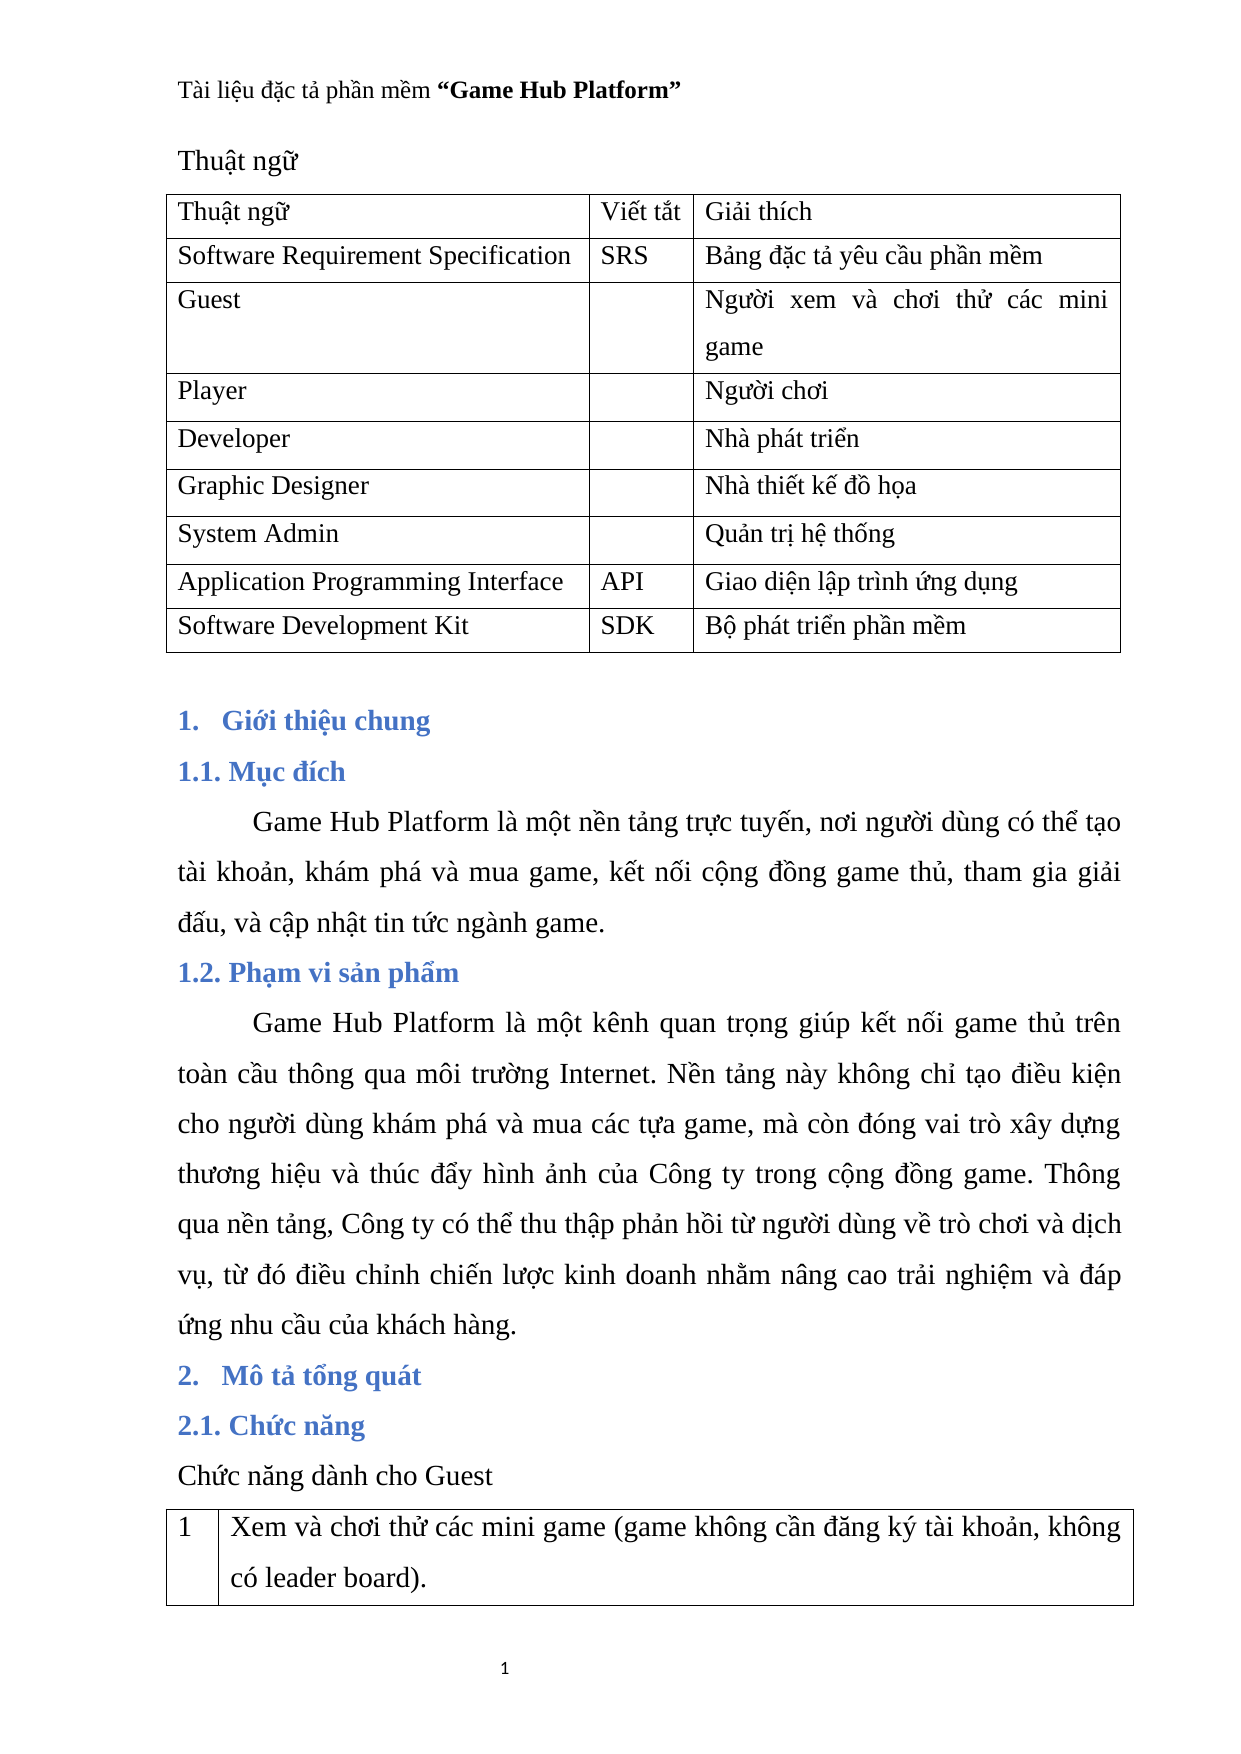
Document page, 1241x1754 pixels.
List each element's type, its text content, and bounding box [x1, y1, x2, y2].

table_cell Giao diện lập trình ứng dụng [694, 565, 1120, 608]
list Game Hub Platform là một kênh quan trọng giúp kết nối game thủ trên toàn cầu thông qua môi trường Internet. Nền tảng này không chỉ tạo điều kiện cho người dùng khám phá và mua các tựa game, mà còn đóng vai trò xây dựng thương hiệu và thúc đẩy hình ảnh của Công ty trong cộng đồng game. Thông qua nền tảng, Công ty có thể thu thập phản hồi từ người dùng về trò chơi và dịch vụ, từ đó điều chỉnh chiến lược kinh doanh nhằm nâng cao trải nghiệm và đáp ứng nhu cầu của khách hàng. [177, 1005, 1122, 1341]
table_cell [590, 470, 693, 516]
table_cell [590, 374, 693, 421]
list Chức năng [177, 1408, 1122, 1441]
list Mục đích [177, 754, 1122, 787]
list Chức năng dành cho Guest [177, 1458, 1122, 1492]
table_header Giải thích [694, 195, 1120, 238]
table_cell Người chơi [694, 374, 1120, 421]
table_cell API [590, 565, 693, 608]
table_cell [590, 283, 693, 373]
table_cell [590, 422, 693, 468]
table_cell Bảng đặc tả yêu cầu phần mềm [694, 239, 1120, 282]
table_cell Nhà phát triển [694, 422, 1120, 468]
table_cell Software Requirement Specification [167, 239, 589, 282]
table_cell Người xem và chơi thử các mini game [694, 283, 1120, 373]
table_cell Application Programming Interface [167, 565, 589, 608]
table_header Viết tắt [590, 195, 693, 238]
table_header Xem và chơi thử các mini game (game không cần đăng ký tài khoản, không có leader board). [219, 1510, 1133, 1605]
table_cell Player [167, 374, 589, 421]
table_header Thuật ngữ [167, 195, 589, 238]
list Game Hub Platform là một nền tảng trực tuyến, nơi người dùng có thể tạo tài khoản, khám phá và mua game, kết nối cộng đồng game thủ, tham gia giải đấu, và cập nhật tin tức ngành game. [177, 804, 1122, 938]
list Phạm vi sản phẩm [177, 955, 1122, 989]
table_cell Bộ phát triển phần mềm [694, 609, 1120, 652]
list Giới thiệu chung [177, 703, 1122, 737]
table_cell Guest [167, 283, 589, 373]
table_cell Nhà thiết kế đồ họa [694, 470, 1120, 516]
table_cell Software Development Kit [167, 609, 589, 652]
table_cell Graphic Designer [167, 470, 589, 516]
table_cell System Admin [167, 517, 589, 564]
text Thuật ngữ [177, 143, 1122, 177]
table_cell SRS [590, 239, 693, 282]
table_header 1 [167, 1510, 218, 1605]
table_cell Developer [167, 422, 589, 468]
list Mô tả tổng quát [177, 1358, 1122, 1391]
table_cell [590, 517, 693, 564]
table_cell Quản trị hệ thống [694, 517, 1120, 564]
table_cell SDK [590, 609, 693, 652]
